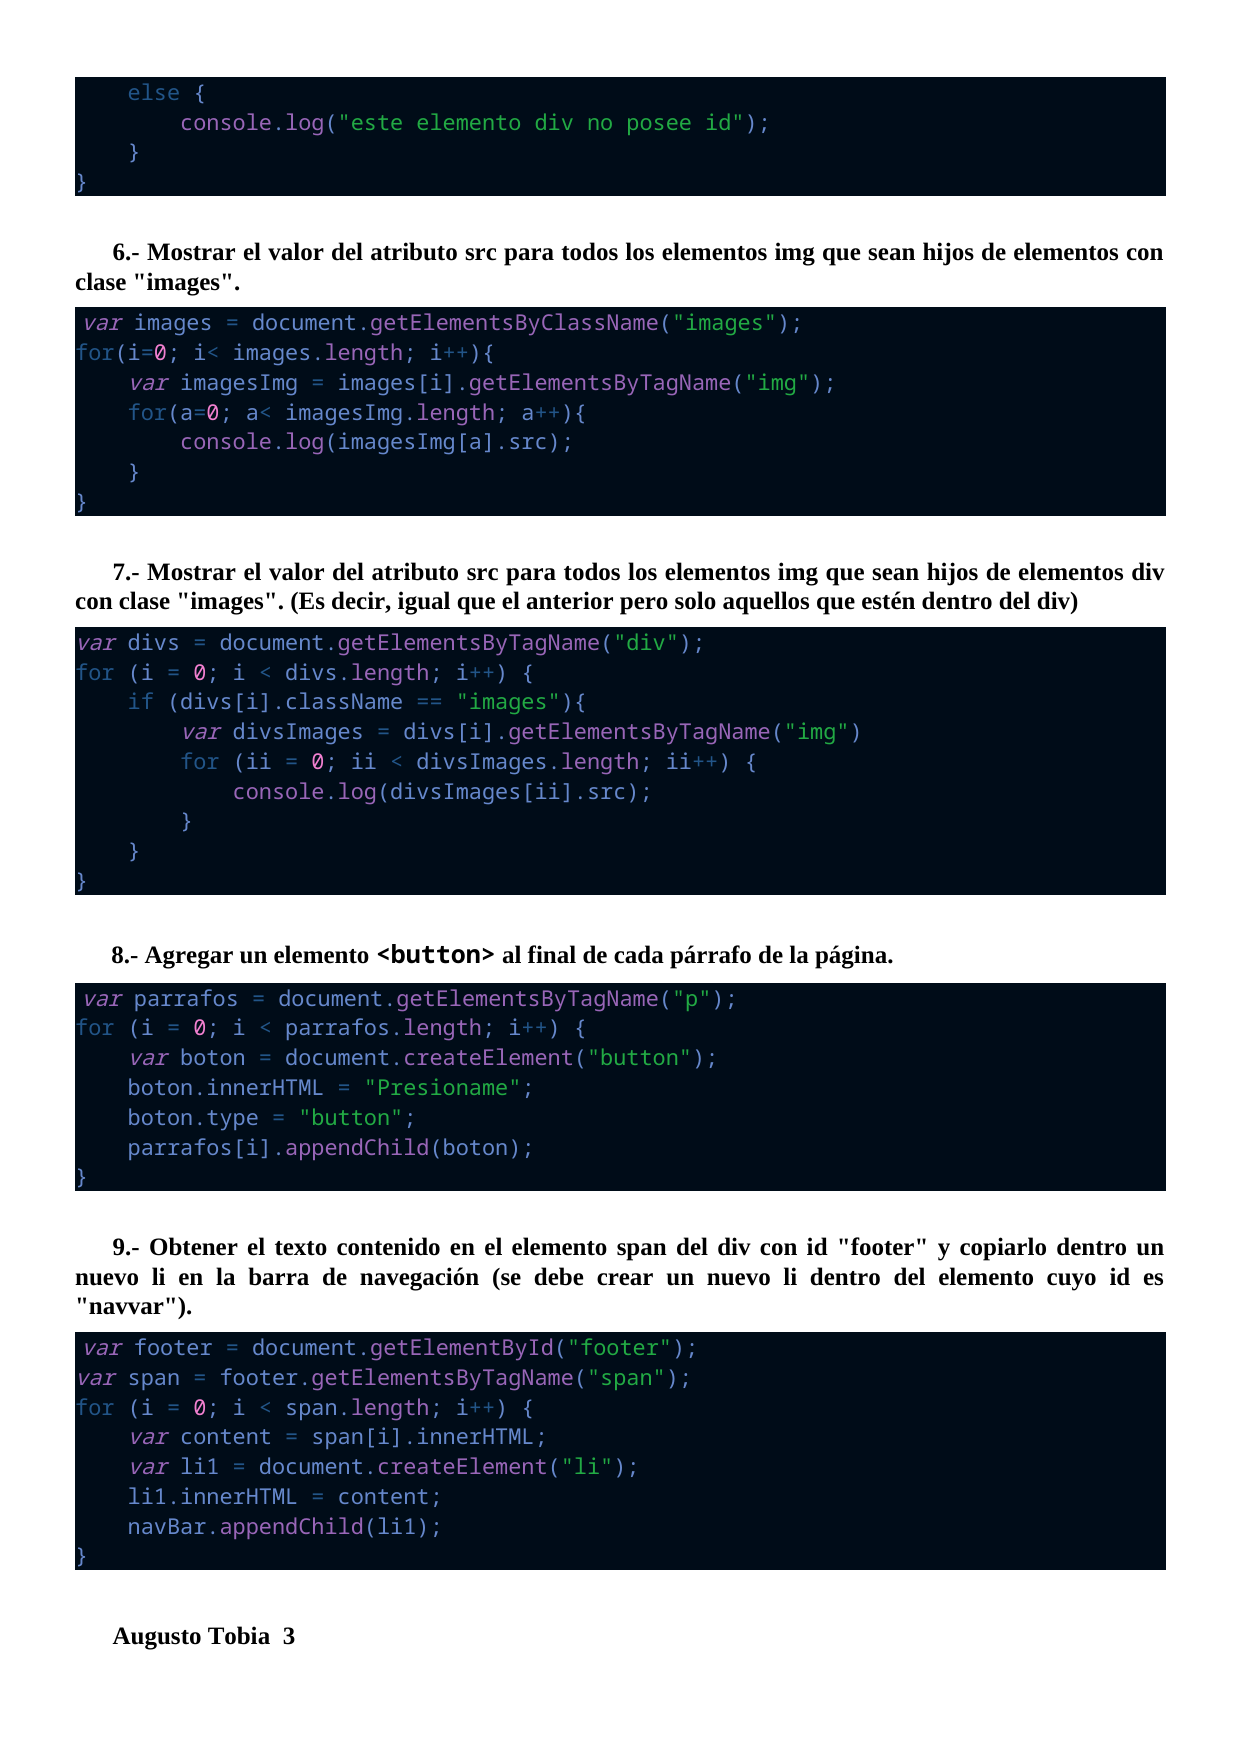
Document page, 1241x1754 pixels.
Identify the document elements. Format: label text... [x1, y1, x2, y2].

text } [75, 166, 1166, 196]
text var parrafos = document.getElementsByTagName("p"); [75, 983, 1166, 1012]
text boton.type = "button"; [75, 1102, 1166, 1132]
text for (i = 0; i < parrafos.length; i++) { [75, 1012, 1166, 1042]
text else { [75, 77, 1166, 107]
text for (ii = 0; ii < divsImages.length; ii++) { [75, 746, 1166, 776]
text } [75, 486, 1166, 516]
text 7.- Mostrar el valor del atributo src para todos los elementos img que sean hijos de elementos div con clase "images". (Es decir, igual que el anterior pero solo aquellos que estén dentro del div) [75, 557, 1166, 615]
text console.log(divsImages[ii].src); [75, 776, 1166, 806]
text for(a=0; a< imagesImg.length; a++){ [75, 396, 1166, 426]
text } [75, 136, 1166, 166]
text var span = footer.getElementsByTagName("span"); [75, 1362, 1166, 1391]
text 8.- Agregar un elemento <button> al final de cada párrafo de la página. [111, 937, 1166, 971]
text li1.innerHTML = content; [75, 1481, 1166, 1511]
text } [75, 1540, 1166, 1570]
text for (i = 0; i < span.length; i++) { [75, 1391, 1166, 1421]
text var boton = document.createElement("button"); [75, 1042, 1166, 1072]
text parrafos[i].appendChild(boton); [75, 1132, 1166, 1161]
text var li1 = document.createElement("li"); [75, 1451, 1166, 1481]
text navBar.appendChild(li1); [75, 1511, 1166, 1540]
text } [75, 865, 1166, 895]
text var images = document.getElementsByClassName("images"); [75, 307, 1166, 337]
text var divs = document.getElementsByTagName("div"); [75, 627, 1166, 657]
text var divsImages = divs[i].getElementsByTagName("img") [75, 716, 1166, 746]
text boton.innerHTML = "Presioname"; [75, 1072, 1166, 1102]
text } [75, 456, 1166, 486]
text var imagesImg = images[i].getElementsByTagName("img"); [75, 367, 1166, 396]
text if (divs[i].className == "images"){ [75, 686, 1166, 716]
text 6.- Mostrar el valor del atributo src para todos los elementos img que sean hijos de elementos con clase "images". [75, 237, 1166, 295]
text for(i=0; i< images.length; i++){ [75, 337, 1166, 367]
text } [75, 835, 1166, 865]
text var footer = document.getElementById("footer"); [75, 1332, 1166, 1362]
text for (i = 0; i < divs.length; i++) { [75, 657, 1166, 686]
text console.log("este elemento div no posee id"); [75, 107, 1166, 136]
text var content = span[i].innerHTML; [75, 1421, 1166, 1451]
text } [75, 806, 1166, 835]
text } [75, 1161, 1166, 1191]
text 9.- Obtener el texto contenido en el elemento span del div con id "footer" y copiarlo dentro un nuevo li en la barra de navegación (se debe crear un nuevo li dentro del elemento cuyo id es "navvar"). [75, 1232, 1166, 1320]
text console.log(imagesImg[a].src); [75, 426, 1166, 456]
